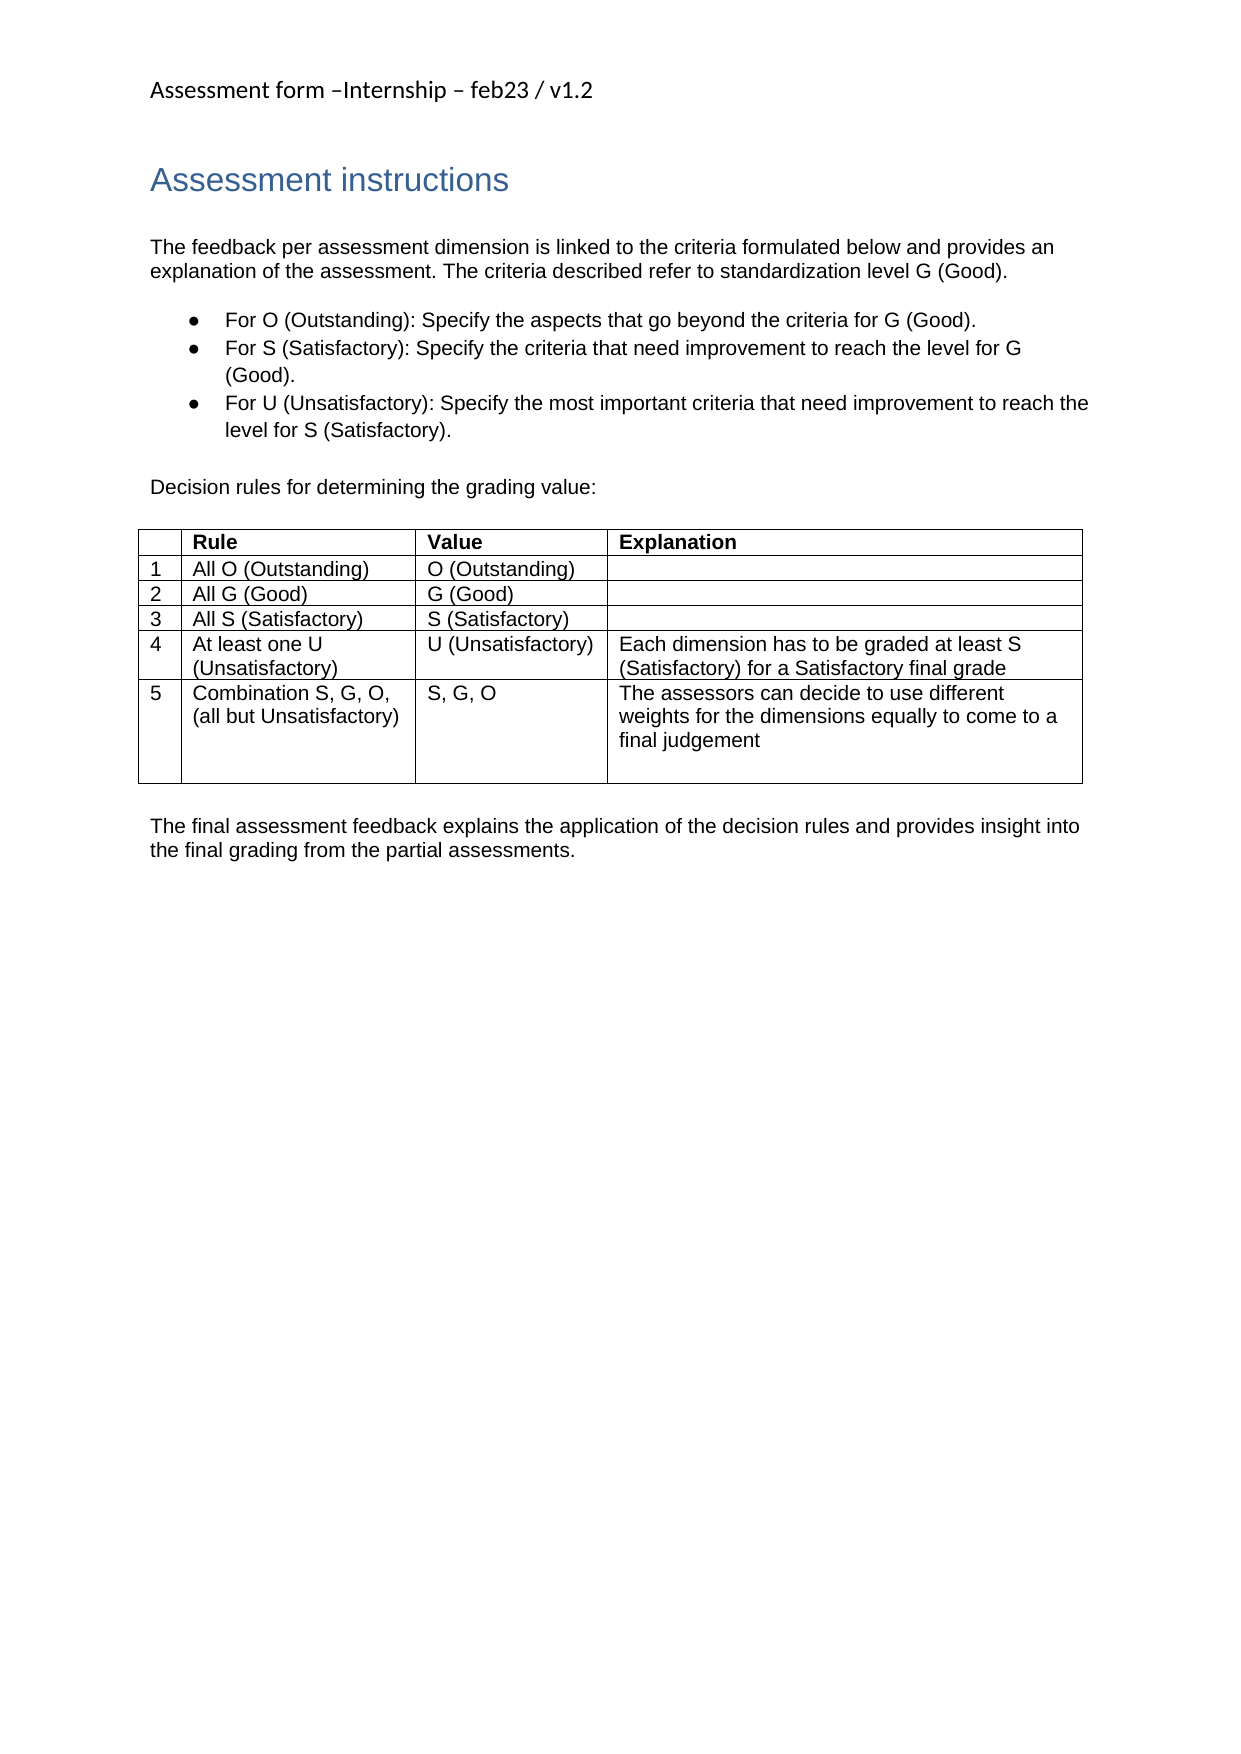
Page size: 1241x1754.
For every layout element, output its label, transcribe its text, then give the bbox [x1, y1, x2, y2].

list For U (Unsatisfactory): Specify the most important criteria that need improvement to reach the level for S (Satisfactory). [187, 390, 1090, 442]
subtitle Assessment instructions [150, 160, 1090, 198]
table_cell G (Good) [416, 581, 607, 605]
table_cell U (Unsatisfactory) [416, 631, 607, 679]
table_cell Combination S, G, O, (all but Unsatisfactory) [182, 680, 415, 783]
table_header Value [416, 530, 607, 555]
table_header [139, 530, 181, 555]
table_cell S, G, O [416, 680, 607, 783]
table_cell Each dimension has to be graded at least S (Satisfactory) for a Satisfactory final grade [608, 631, 1082, 679]
table_cell 5 [139, 680, 181, 783]
text Decision rules for determining the grading value: [150, 474, 1090, 529]
text The feedback per assessment dimension is linked to the criteria formulated below and provides an explanation of the assessment. The criteria described refer to standardization level G (Good). [150, 204, 1090, 282]
table_cell O (Outstanding) [416, 556, 607, 580]
table_cell [608, 556, 1082, 580]
table_cell All G (Good) [182, 581, 415, 605]
table_cell S (Satisfactory) [416, 606, 607, 630]
table_cell [608, 606, 1082, 630]
table_header Rule [182, 530, 415, 555]
table_cell All S (Satisfactory) [182, 606, 415, 630]
table_cell 4 [139, 631, 181, 679]
table_cell At least one U (Unsatisfactory) [182, 631, 415, 679]
table_cell The assessors can decide to use different weights for the dimensions equally to come to a final judgement [608, 680, 1082, 783]
table_cell 3 [139, 606, 181, 630]
table_cell All O (Outstanding) [182, 556, 415, 580]
table_header Explanation [608, 530, 1082, 555]
table_cell 2 [139, 581, 181, 605]
text The final assessment feedback explains the application of the decision rules and provides insight into the final grading from the partial assessments. [150, 814, 1090, 862]
list For O (Outstanding): Specify the aspects that go beyond the criteria for G (Good). [187, 308, 1090, 332]
table_cell 1 [139, 556, 181, 580]
list For S (Satisfactory): Specify the criteria that need improvement to reach the level for G (Good). [187, 335, 1090, 387]
table_cell [608, 581, 1082, 605]
